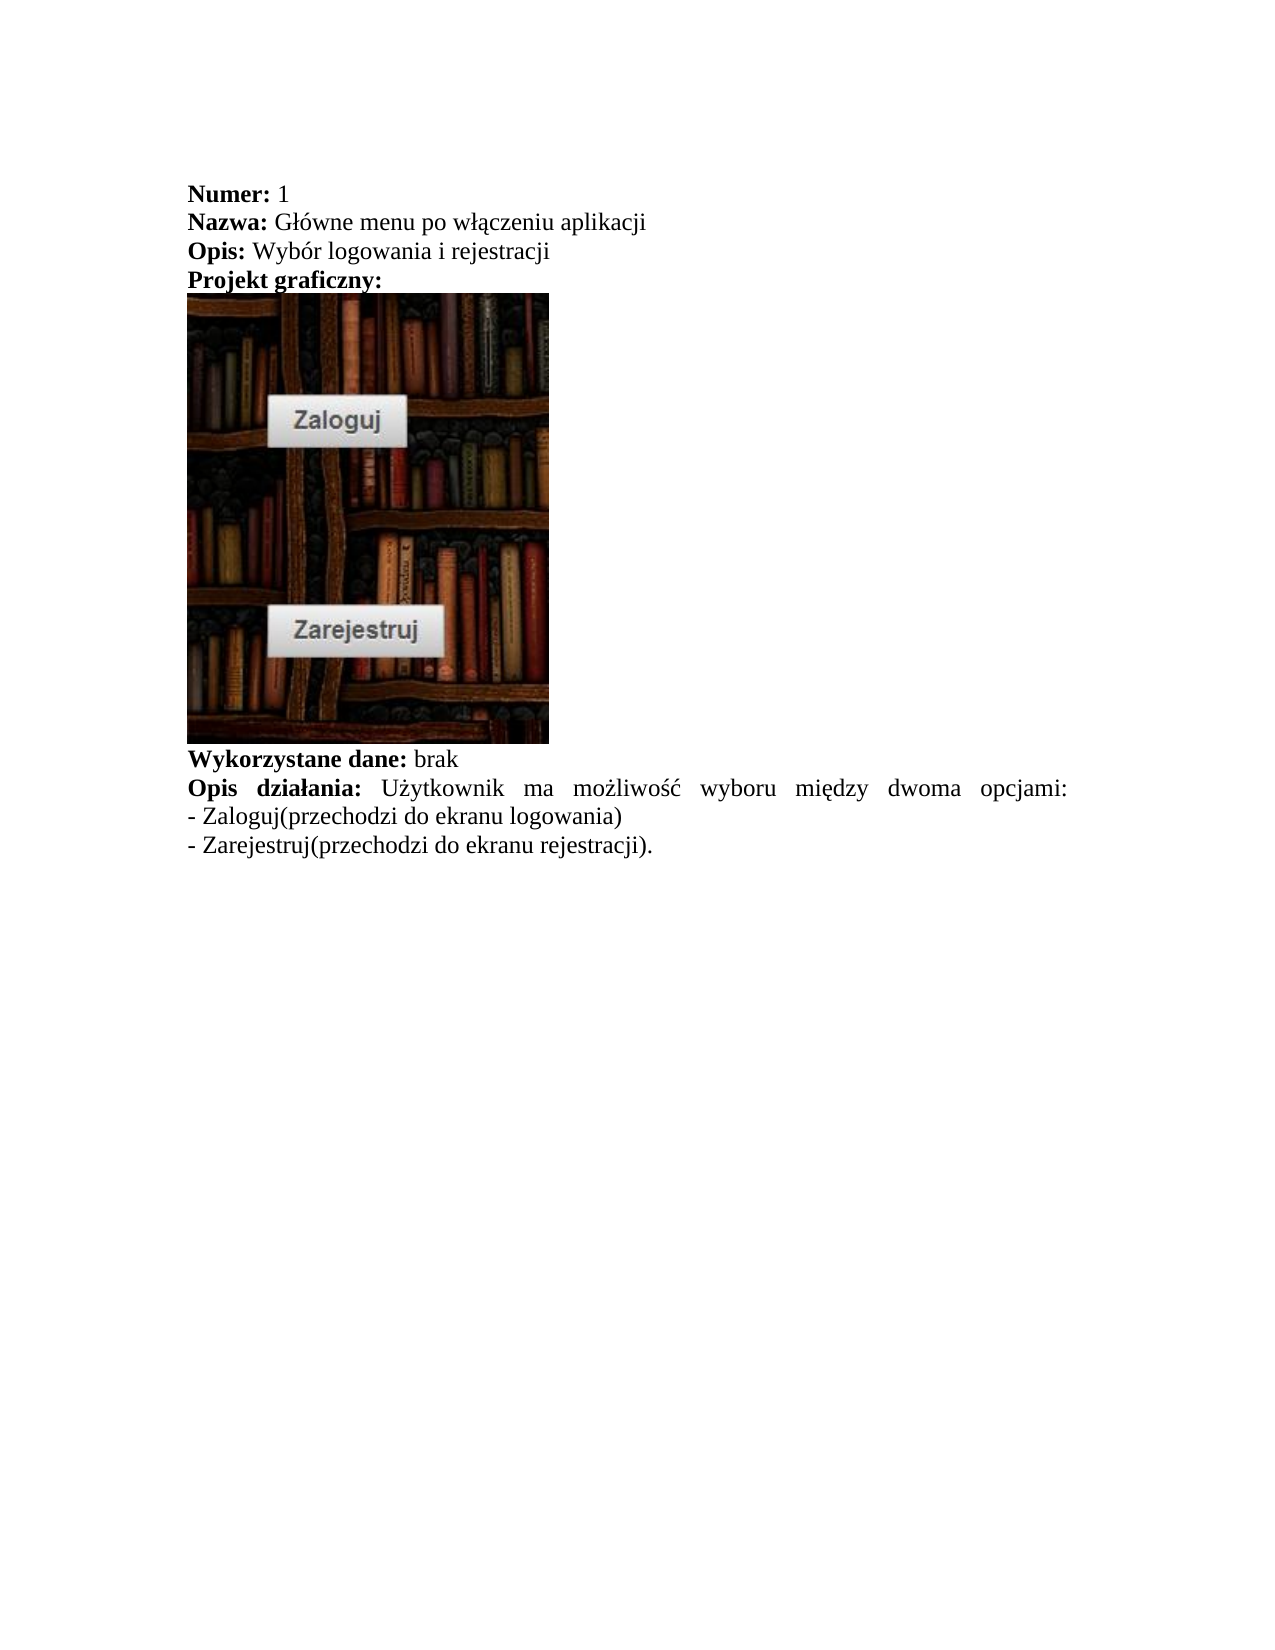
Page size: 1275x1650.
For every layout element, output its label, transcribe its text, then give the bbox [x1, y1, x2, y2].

picture [187, 293, 549, 744]
text Nazwa: Główne menu po włączeniu aplikacji [187, 207, 1087, 236]
text Projekt graficzny: [187, 265, 1087, 294]
text Opis: Wybór logowania i rejestracji [187, 236, 1087, 265]
text Wykorzystane dane: brak [187, 744, 1087, 773]
text Opis działania: Użytkownik ma możliwość wyboru między dwoma opcjami: - Zaloguj(przechodzi do ekranu logowania) [187, 773, 1087, 830]
text - Zarejestruj(przechodzi do ekranu rejestracji). [187, 830, 1087, 859]
text Numer: 1 [187, 179, 1087, 207]
